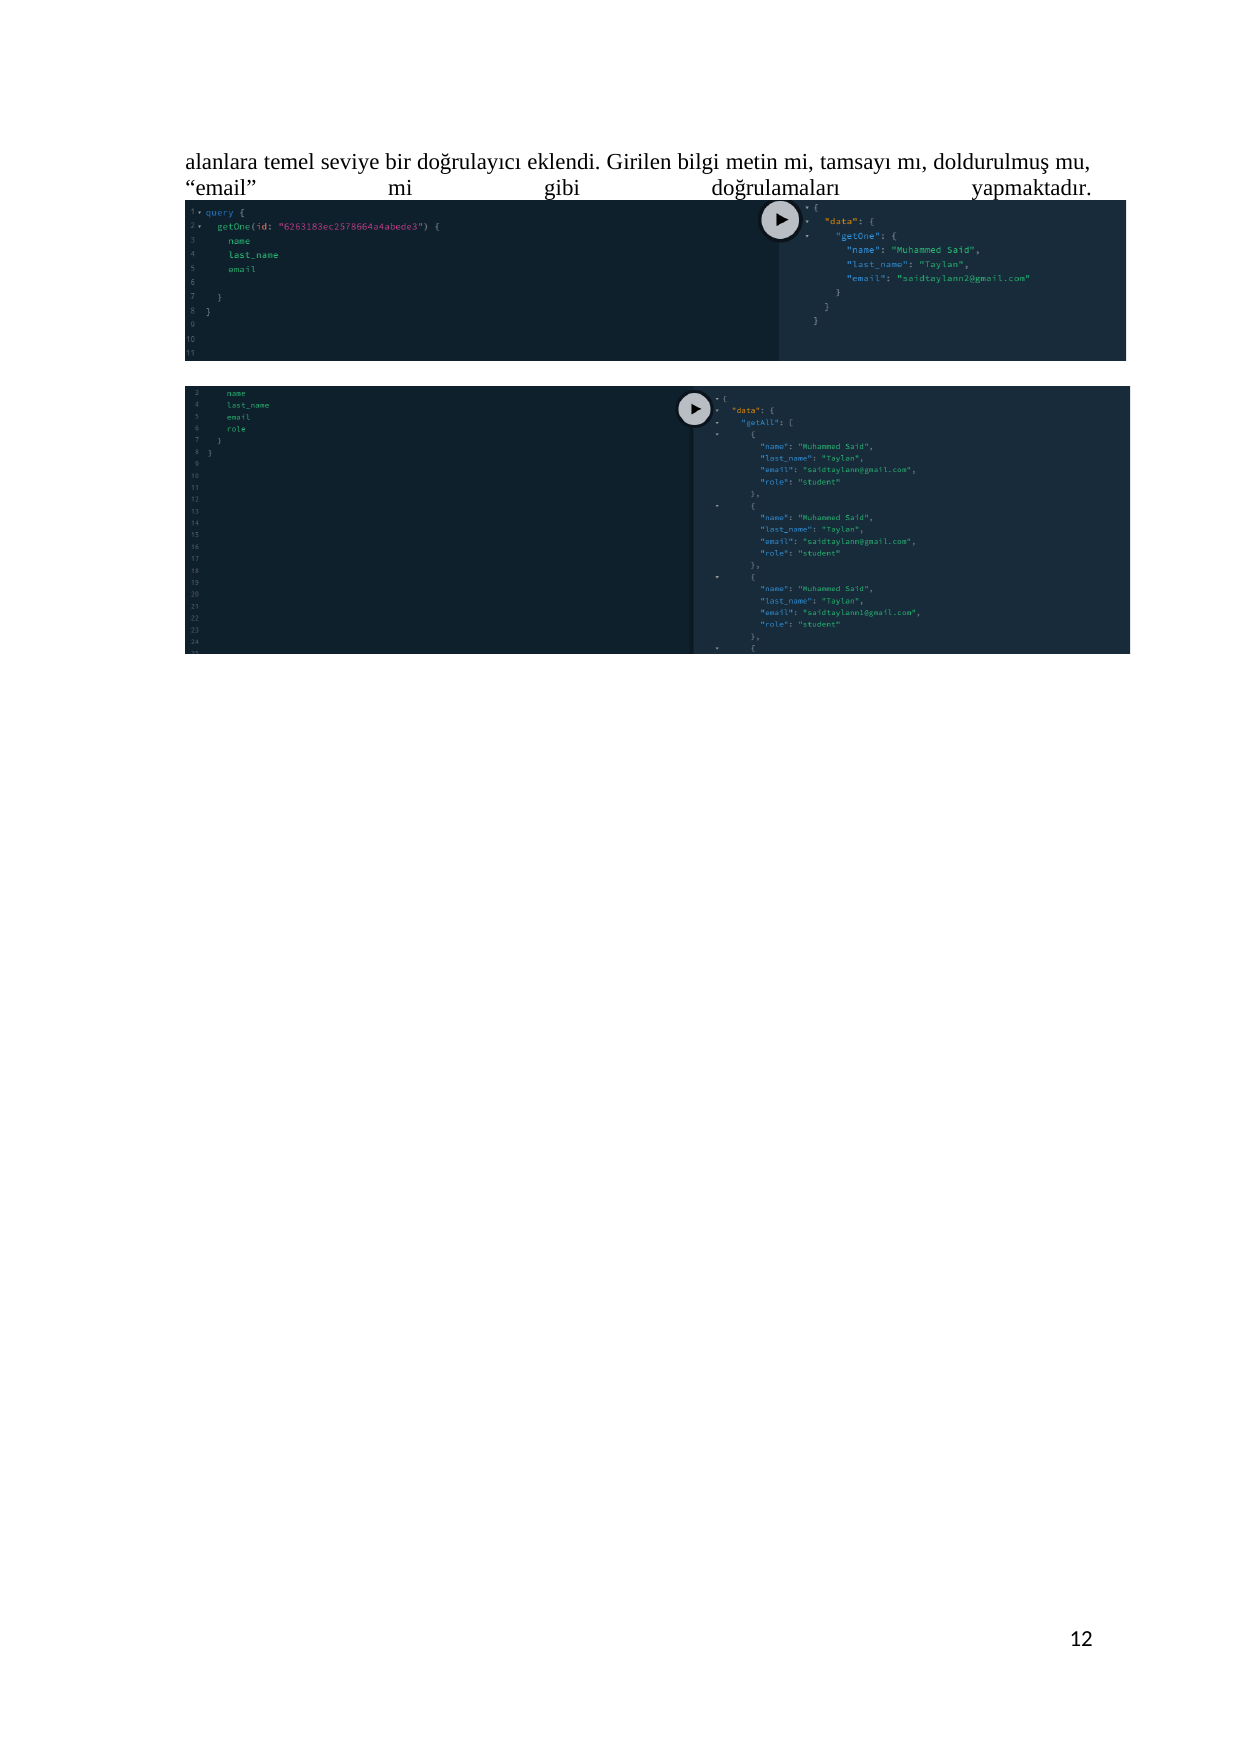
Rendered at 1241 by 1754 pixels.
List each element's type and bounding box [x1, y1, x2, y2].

picture [185, 200, 1127, 361]
picture [185, 386, 1130, 654]
list [148, 148, 1092, 681]
